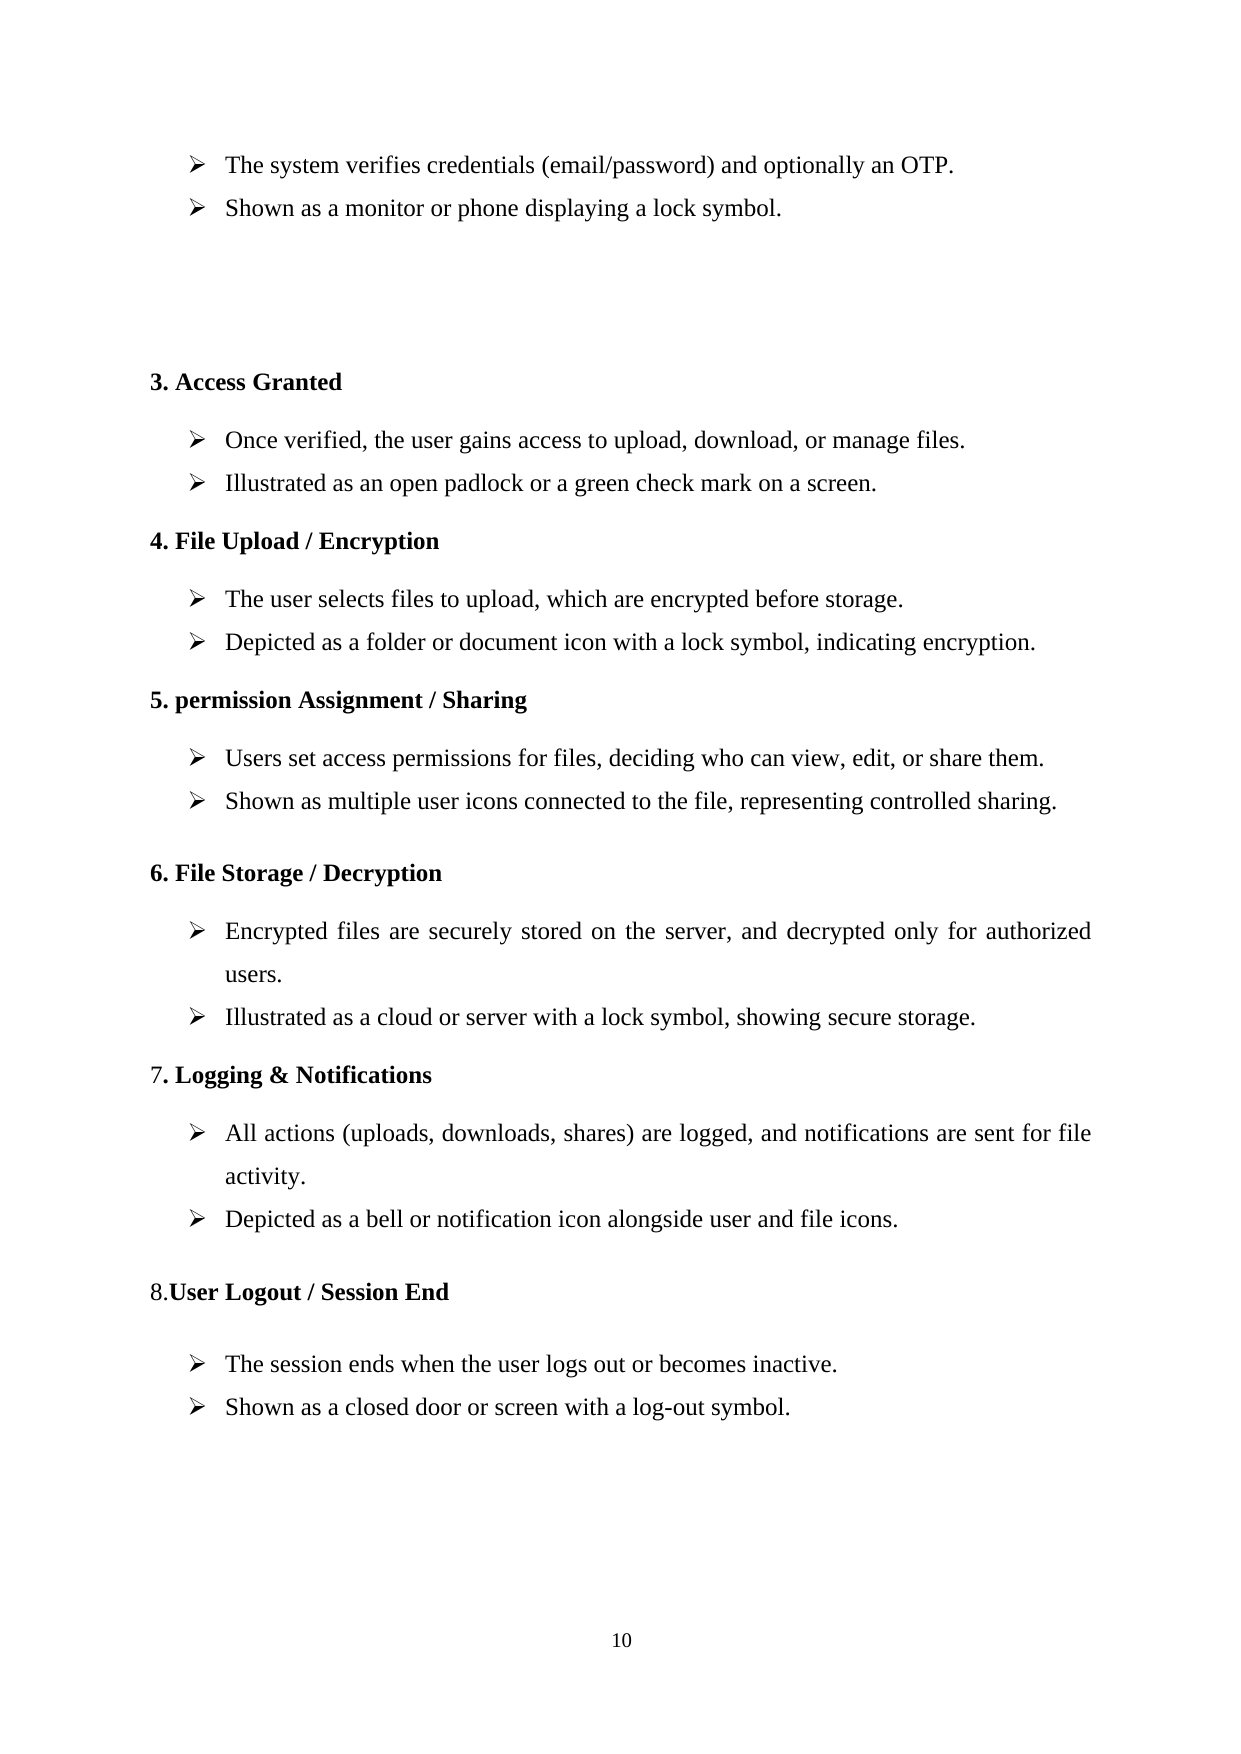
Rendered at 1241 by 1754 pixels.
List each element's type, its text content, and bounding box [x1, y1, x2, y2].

text 3. Access Granted [150, 367, 1093, 396]
list The system verifies credentials (email/password) and optionally an OTP. [187, 150, 1093, 179]
list Encrypted files are securely stored on the server, and decrypted only for authorized users. [187, 916, 1093, 988]
list Shown as a closed door or screen with a log-out symbol. [187, 1392, 1093, 1421]
list Once verified, the user gains access to upload, download, or manage files. [187, 425, 1093, 453]
text 8.User Logout / Session End [150, 1277, 1093, 1305]
list Shown as multiple user icons connected to the file, representing controlled sharing. [187, 786, 1093, 814]
text 4. File Upload / Encryption [150, 526, 1093, 554]
text 6. File Storage / Decryption [150, 858, 1093, 887]
list Depicted as a bell or notification icon alongside user and file icons. [187, 1204, 1093, 1233]
list The user selects files to upload, which are encrypted before storage. [187, 584, 1093, 612]
list All actions (uploads, downloads, shares) are logged, and notifications are sent for file activity. [187, 1118, 1093, 1190]
text 7. Logging & Notifications [150, 1060, 1093, 1089]
list Illustrated as a cloud or server with a lock symbol, showing secure storage. [187, 1002, 1093, 1031]
list Shown as a monitor or phone displaying a lock symbol. [187, 193, 1093, 222]
list Depicted as a folder or document icon with a lock symbol, indicating encryption. [187, 627, 1093, 656]
text 5. permission Assignment / Sharing [150, 685, 1093, 713]
list Users set access permissions for files, deciding who can view, edit, or share them. [187, 743, 1093, 771]
list Illustrated as an open padlock or a green check mark on a screen. [187, 468, 1093, 497]
list The session ends when the user logs out or becomes inactive. [187, 1349, 1093, 1378]
